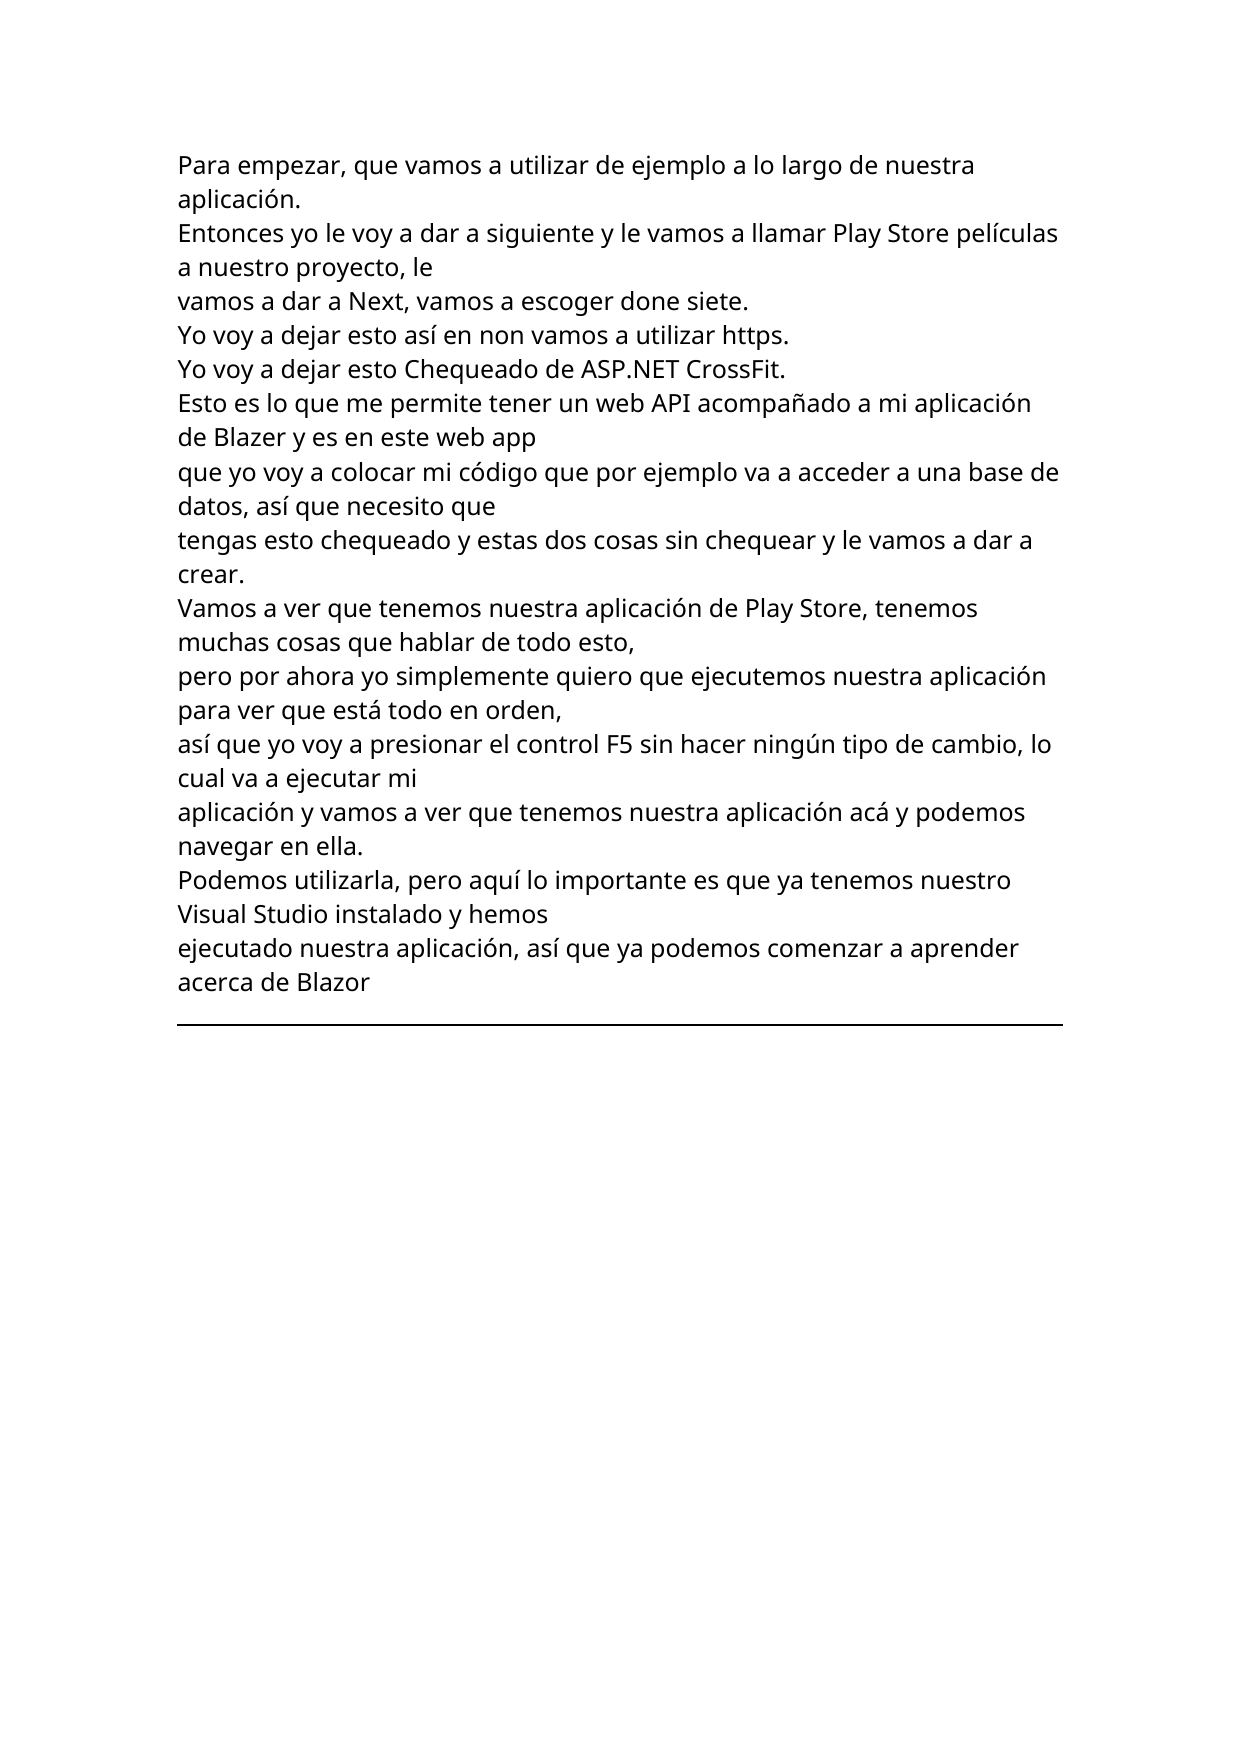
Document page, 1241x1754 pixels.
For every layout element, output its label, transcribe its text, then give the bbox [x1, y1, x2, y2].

text que yo voy a colocar mi código que por ejemplo va a acceder a una base de datos, así que necesito que [177, 454, 1063, 522]
text tengas esto chequeado y estas dos cosas sin chequear y le vamos a dar a crear. [177, 522, 1063, 590]
text Vamos a ver que tenemos nuestra aplicación de Play Store, tenemos muchas cosas que hablar de todo esto, [177, 590, 1063, 658]
text Esto es lo que me permite tener un web API acompañado a mi aplicación de Blazer y es en este web app [177, 386, 1063, 454]
text Yo voy a dejar esto así en non vamos a utilizar https. [177, 318, 1063, 352]
text Entonces yo le voy a dar a siguiente y le vamos a llamar Play Store películas a nuestro proyecto, le [177, 216, 1063, 284]
text vamos a dar a Next, vamos a escoger done siete. [177, 284, 1063, 318]
text aplicación y vamos a ver que tenemos nuestra aplicación acá y podemos navegar en ella. [177, 795, 1063, 863]
text Para empezar, que vamos a utilizar de ejemplo a lo largo de nuestra aplicación. [177, 148, 1063, 216]
text pero por ahora yo simplemente quiero que ejecutemos nuestra aplicación para ver que está todo en orden, [177, 658, 1063, 727]
text ejecutado nuestra aplicación, así que ya podemos comenzar a aprender acerca de Blazor [177, 931, 1063, 999]
text así que yo voy a presionar el control F5 sin hacer ningún tipo de cambio, lo cual va a ejecutar mi [177, 727, 1063, 795]
text Yo voy a dejar esto Chequeado de ASP.NET CrossFit. [177, 352, 1063, 386]
text Podemos utilizarla, pero aquí lo importante es que ya tenemos nuestro Visual Studio instalado y hemos [177, 863, 1063, 931]
